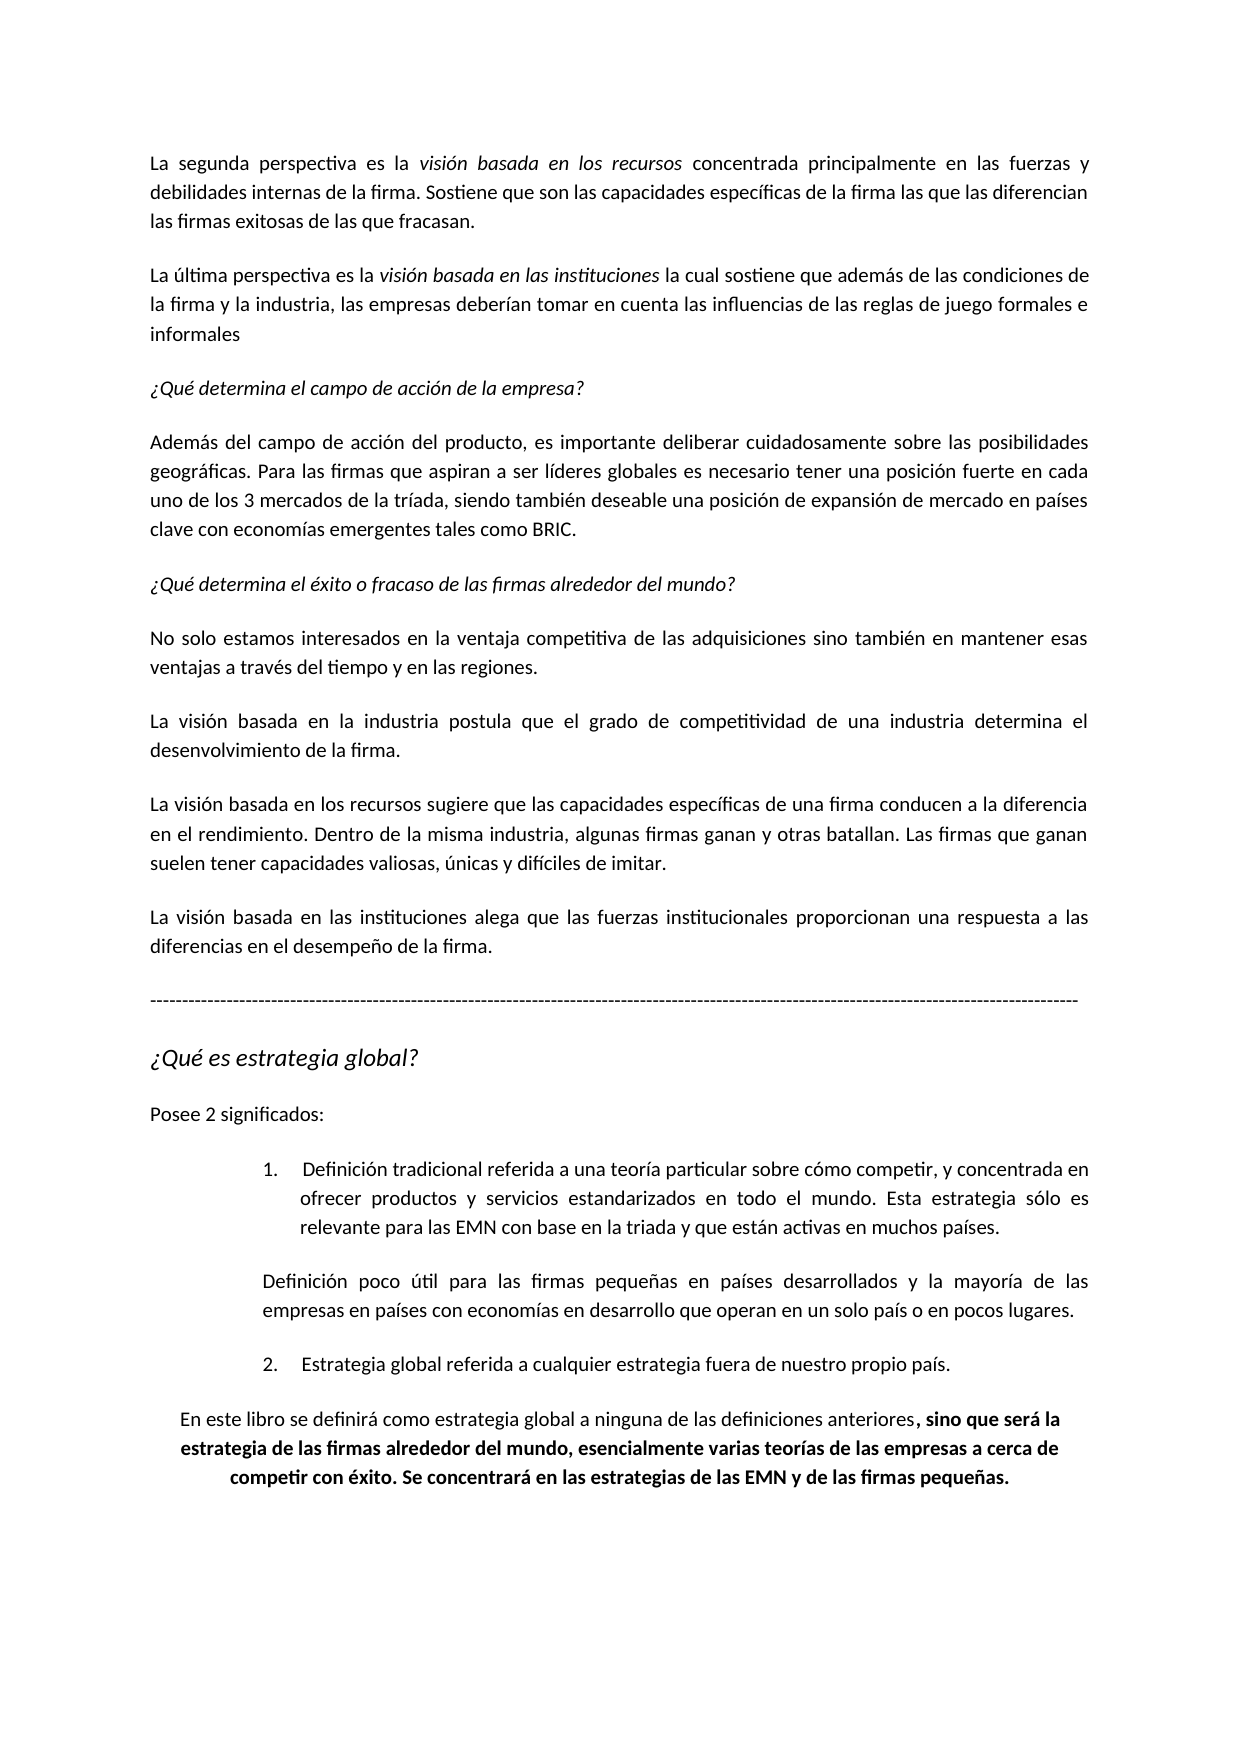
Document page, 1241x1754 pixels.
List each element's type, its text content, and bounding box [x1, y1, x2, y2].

text Además del campo de acción del producto, es importante deliberar cuidadosamente sobre las posibilidades geográficas. Para las firmas que aspiran a ser líderes globales es necesario tener una posición fuerte en cada uno de los 3 mercados de la tríada, siendo también deseable una posición de expansión de mercado en países clave con economías emergentes tales como BRIC. [150, 429, 1090, 542]
text La visión basada en la industria postula que el grado de competitividad de una industria determina el desenvolvimiento de la firma. [150, 708, 1090, 763]
text No solo estamos interesados en la ventaja competitiva de las adquisiciones sino también en mantener esas ventajas a través del tiempo y en las regiones. [150, 625, 1090, 679]
text La última perspectiva es la visión basada en las instituciones la cual sostiene que además de las condiciones de la firma y la industria, las empresas deberían tomar en cuenta las influencias de las reglas de juego formales e informales [150, 262, 1090, 346]
text ¿Qué es estrategia global? [150, 1042, 1090, 1072]
text 2. Estrategia global referida a cualquier estrategia fuera de nuestro propio país. [262, 1352, 1090, 1377]
text Definición poco útil para las firmas pequeñas en países desarrollados y la mayoría de las empresas en países con economías en desarrollo que operan en un solo país o en pocos lugares. [262, 1268, 1090, 1323]
text ¿Qué determina el campo de acción de la empresa? [150, 375, 1090, 400]
text La visión basada en las instituciones alega que las fuerzas institucionales proporcionan una respuesta a las diferencias en el desempeño de la firma. [150, 904, 1090, 959]
text 1. Definición tradicional referida a una teoría particular sobre cómo competir, y concentrada en ofrecer productos y servicios estandarizados en todo el mundo. Esta estrategia sólo es relevante para las EMN con base en la triada y que están activas en muchos países. [262, 1156, 1090, 1239]
text La segunda perspectiva es la visión basada en los recursos concentrada principalmente en las fuerzas y debilidades internas de la firma. Sostiene que son las capacidades específicas de la firma las que las diferencian las firmas exitosas de las que fracasan. [150, 150, 1090, 234]
text Posee 2 significados: [150, 1102, 1090, 1127]
text ¿Qué determina el éxito o fracaso de las firmas alrededor del mundo? [150, 571, 1090, 596]
text La visión basada en los recursos sugiere que las capacidades específicas de una firma conducen a la diferencia en el rendimiento. Dentro de la misma industria, algunas firmas ganan y otras batallan. Las firmas que ganan suelen tener capacidades valiosas, únicas y difíciles de imitar. [150, 792, 1090, 875]
text -------------------------------------------------------------------------------------------------------------------------------------------------- [150, 987, 1090, 1013]
text En este libro se definirá como estrategia global a ninguna de las definiciones anteriores, sino que será la estrategia de las firmas alrededor del mundo, esencialmente varias teorías de las empresas a cerca de competir con éxito. Se concentrará en las estrategias de las EMN y de las firmas pequeñas. [150, 1406, 1090, 1489]
